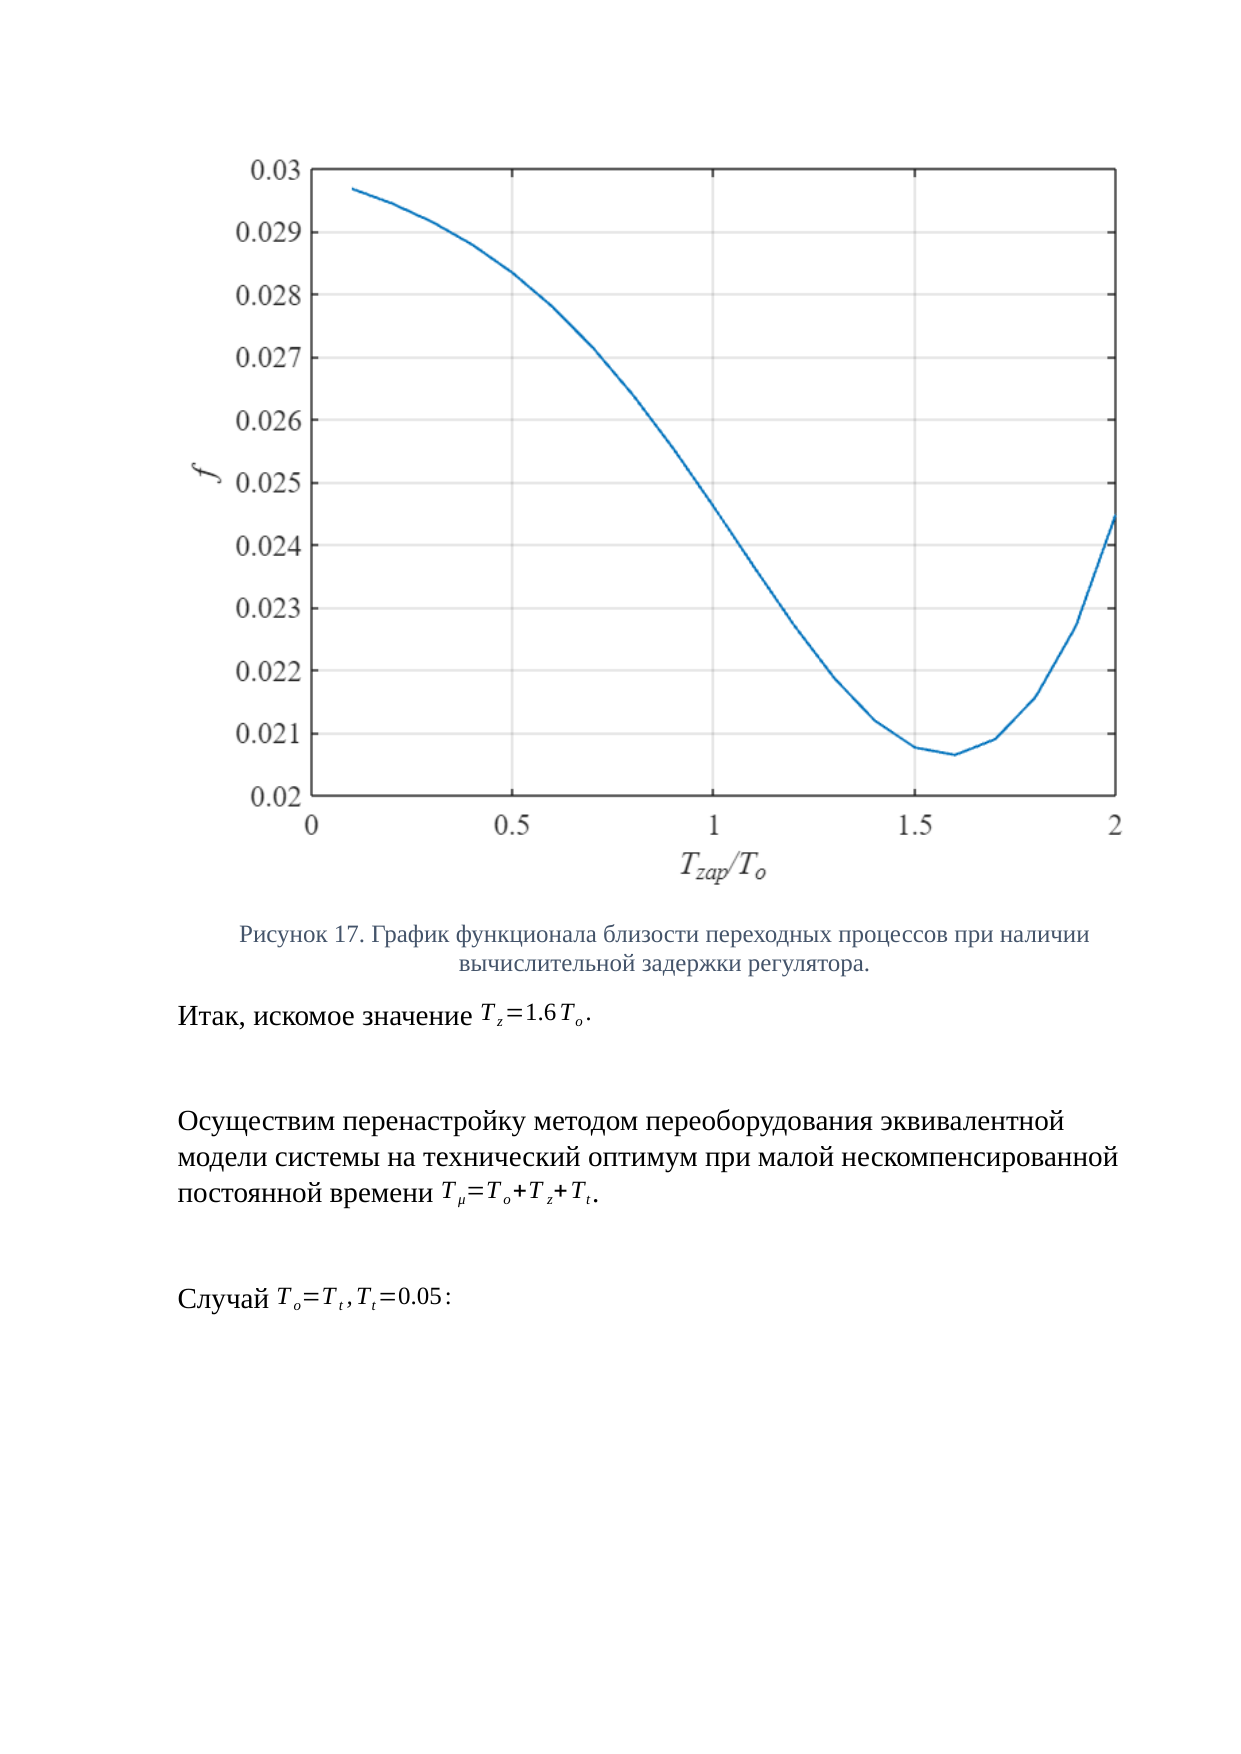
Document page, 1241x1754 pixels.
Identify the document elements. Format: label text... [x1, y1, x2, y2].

picture [177, 118, 1152, 901]
text Итак, искомое значение [177, 998, 1152, 1031]
text Случай [177, 1281, 1152, 1315]
text Рисунок 17. График функционала близости переходных процессов при наличии вычислительной задержки регулятора. [177, 919, 1152, 977]
text Осуществим перенастройку методом переоборудования эквивалентной модели системы на технический оптимум при малой нескомпенсированной постоянной времени . [177, 1103, 1152, 1209]
